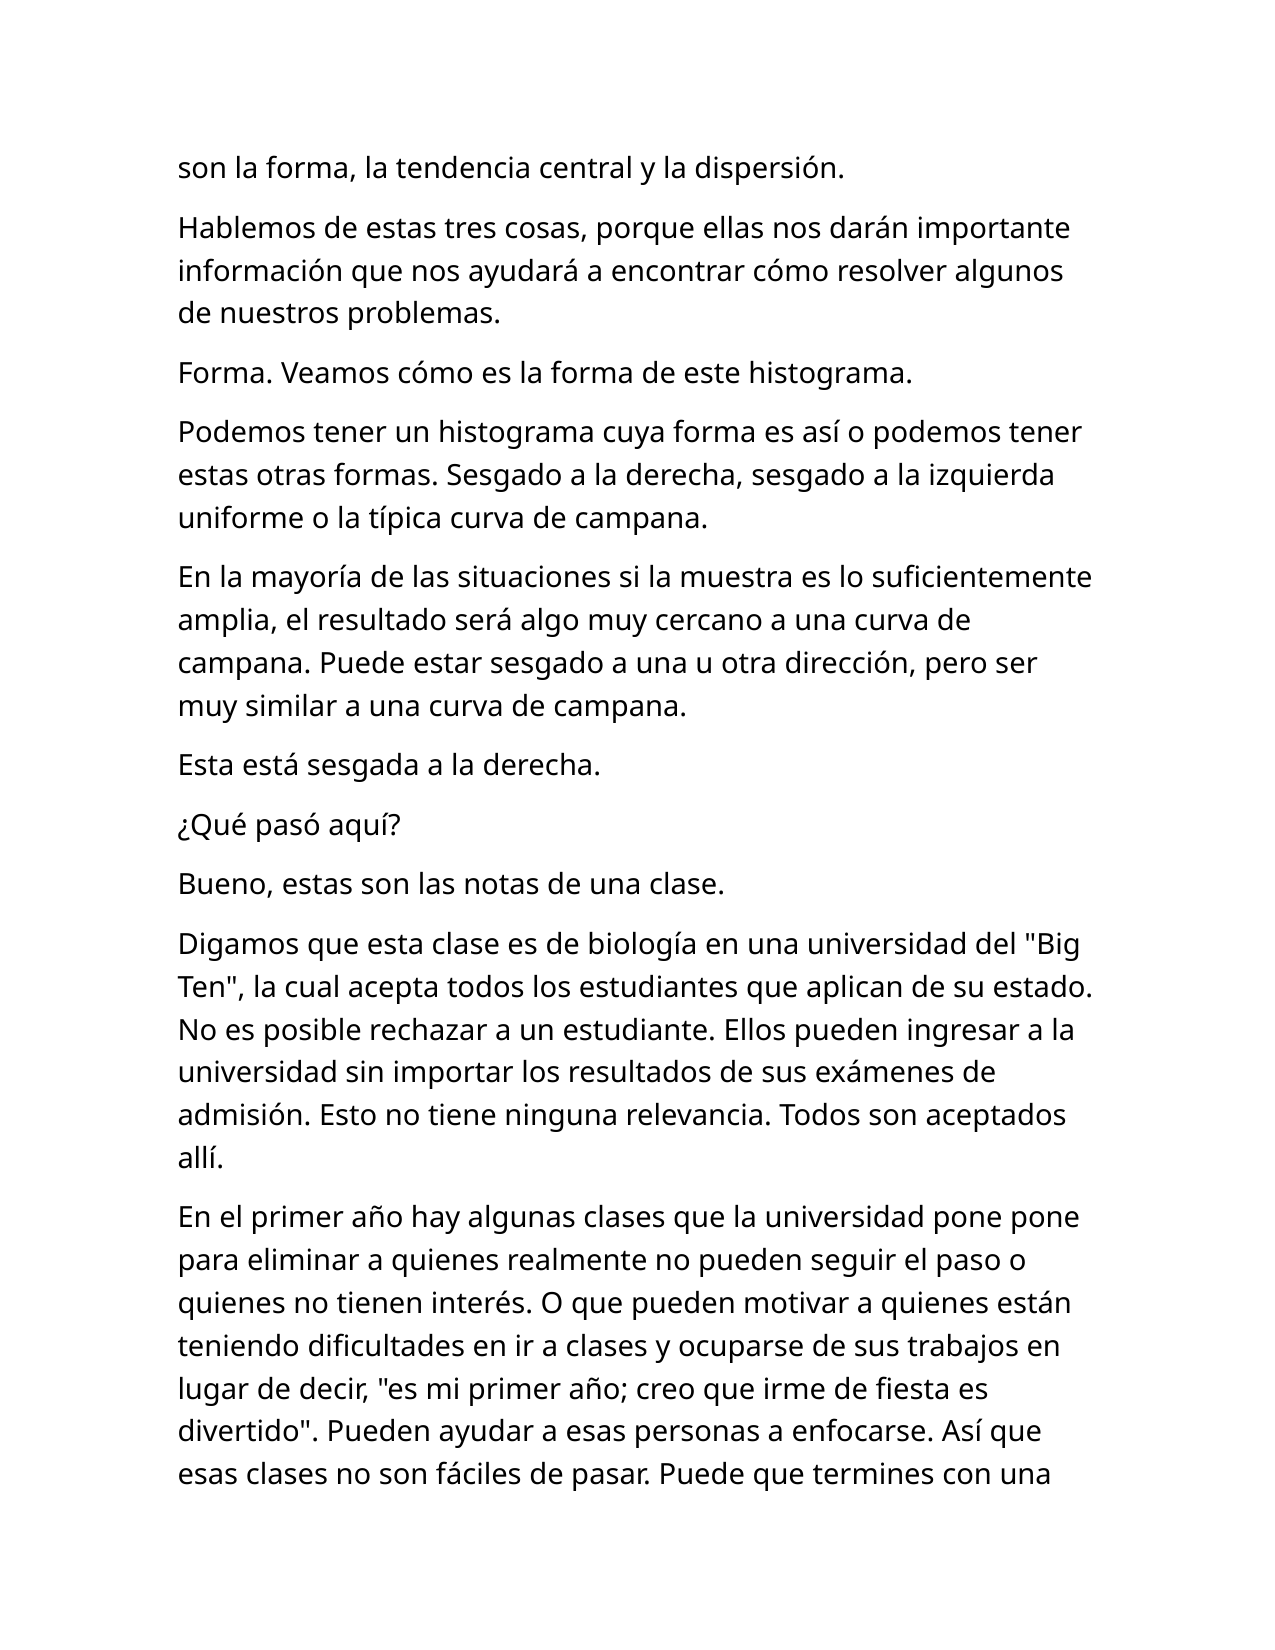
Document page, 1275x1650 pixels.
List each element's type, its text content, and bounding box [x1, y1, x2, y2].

text son la forma, la tendencia central y la dispersión. [177, 148, 1098, 187]
text Bueno, estas son las notas de una clase. [177, 864, 1098, 903]
text En la mayoría de las situaciones si la muestra es lo suficientemente amplia, el resultado será algo muy cercano a una curva de campana. Puede estar sesgado a una u otra dirección, pero ser muy similar a una curva de campana. [177, 557, 1098, 725]
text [177, 1197, 1098, 1493]
text Esta está sesgada a la derecha. [177, 745, 1098, 784]
text Podemos tener un histograma cuya forma es así o podemos tener estas otras formas. Sesgado a la derecha, sesgado a la izquierda uniforme o la típica curva de campana. [177, 412, 1098, 537]
text Digamos que esta clase es de biología en una universidad del "Big Ten", la cual acepta todos los estudiantes que aplican de su estado. No es posible rechazar a un estudiante. Ellos pueden ingresar a la universidad sin importar los resultados de sus exámenes de admisión. Esto no tiene ninguna relevancia. Todos son aceptados allí. [177, 923, 1098, 1177]
text ¿Qué pasó aquí? [177, 804, 1098, 844]
text Forma. Veamos cómo es la forma de este histograma. [177, 352, 1098, 392]
text Hablemos de estas tres cosas, porque ellas nos darán importante información que nos ayudará a encontrar cómo resolver algunos de nuestros problemas. [177, 207, 1098, 332]
